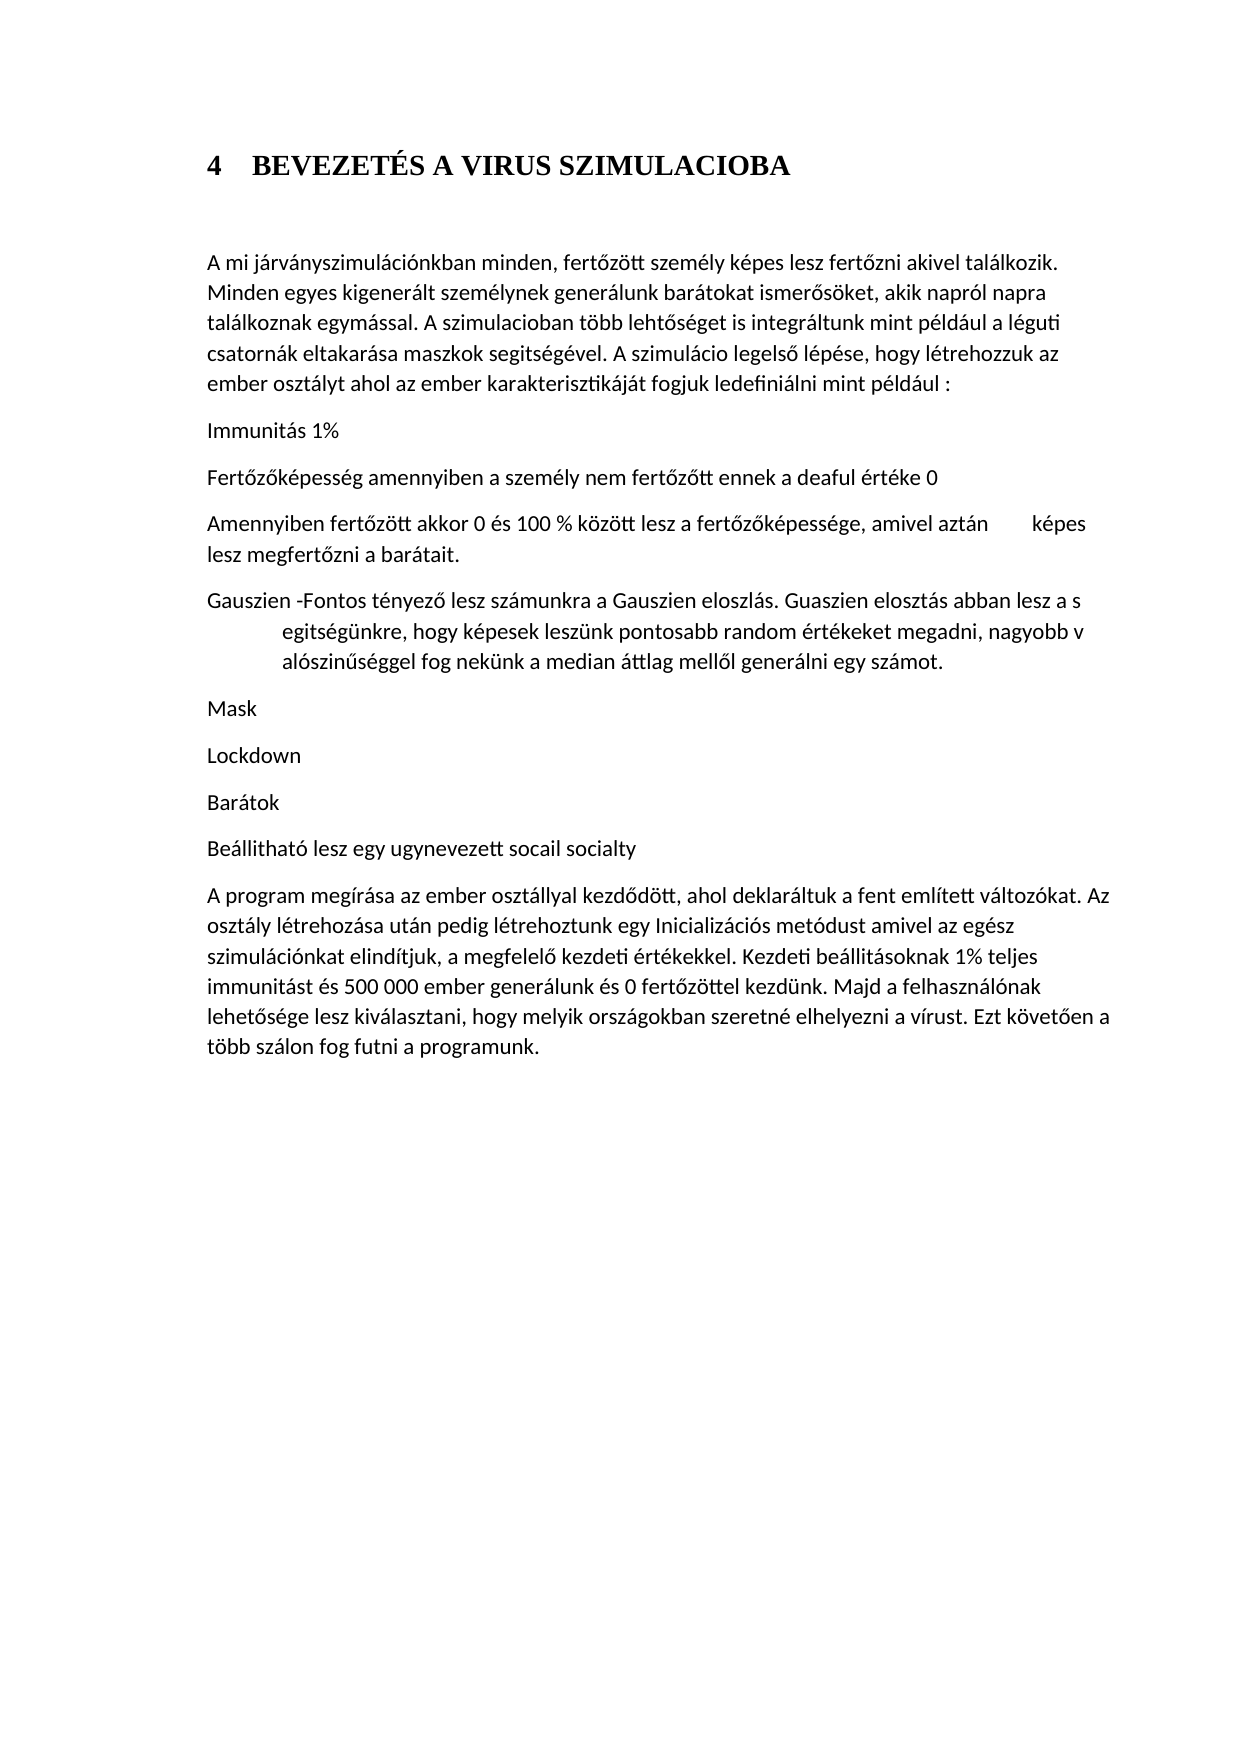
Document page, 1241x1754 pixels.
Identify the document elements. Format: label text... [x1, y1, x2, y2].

text A program megírása az ember osztállyal kezdődött, ahol deklaráltuk a fent említett változókat. Az osztály létrehozása után pedig létrehoztunk egy Inicializációs metódust amivel az egész szimulációnkat elindítjuk, a megfelelő kezdeti értékekkel. Kezdeti beállitásoknak 1% teljes immunitást és 500 000 ember generálunk és 0 fertőzöttel kezdünk. Majd a felhasználónak lehetősége lesz kiválasztani, hogy melyik országokban szeretné elhelyezni a vírust. Ezt követően a több szálon fog futni a programunk. [207, 881, 1122, 1060]
subtitle Bevezetés a Virus szimulacioba [207, 148, 1122, 181]
text Barátok [207, 788, 1122, 816]
text Mask [207, 694, 1122, 722]
text Beállitható lesz egy ugynevezett socail socialty [207, 834, 1122, 862]
text Amennyiben fertőzött akkor 0 és 100 % között lesz a fertőzőképessége, amivel aztán képes lesz megfertőzni a barátait. [207, 509, 1122, 568]
text A mi járványszimulációnkban minden, fertőzött személy képes lesz fertőzni akivel találkozik. Minden egyes kigenerált személynek generálunk barátokat ismerősöket, akik napról napra találkoznak egymással. A szimulacioban több lehtőséget is integráltunk mint például a léguti csatornák eltakarása maszkok segitségével. A szimulácio legelső lépése, hogy létrehozzuk az ember osztályt ahol az ember karakterisztikáját fogjuk ledefiniálni mint például : [207, 248, 1122, 397]
text Immunitás 1% [207, 416, 1122, 444]
text Gauszien -Fontos tényező lesz számunkra a Gauszien eloszlás. Guaszien elosztás abban lesz a s egitségünkre, hogy képesek leszünk pontosabb random értékeket megadni, nagyobb v alószinűséggel fog nekünk a median áttlag mellől generálni egy számot. [207, 587, 1122, 675]
text Fertőzőképesség amennyiben a személy nem fertőzőtt ennek a deaful értéke 0 [207, 463, 1122, 491]
text Lockdown [207, 741, 1122, 769]
